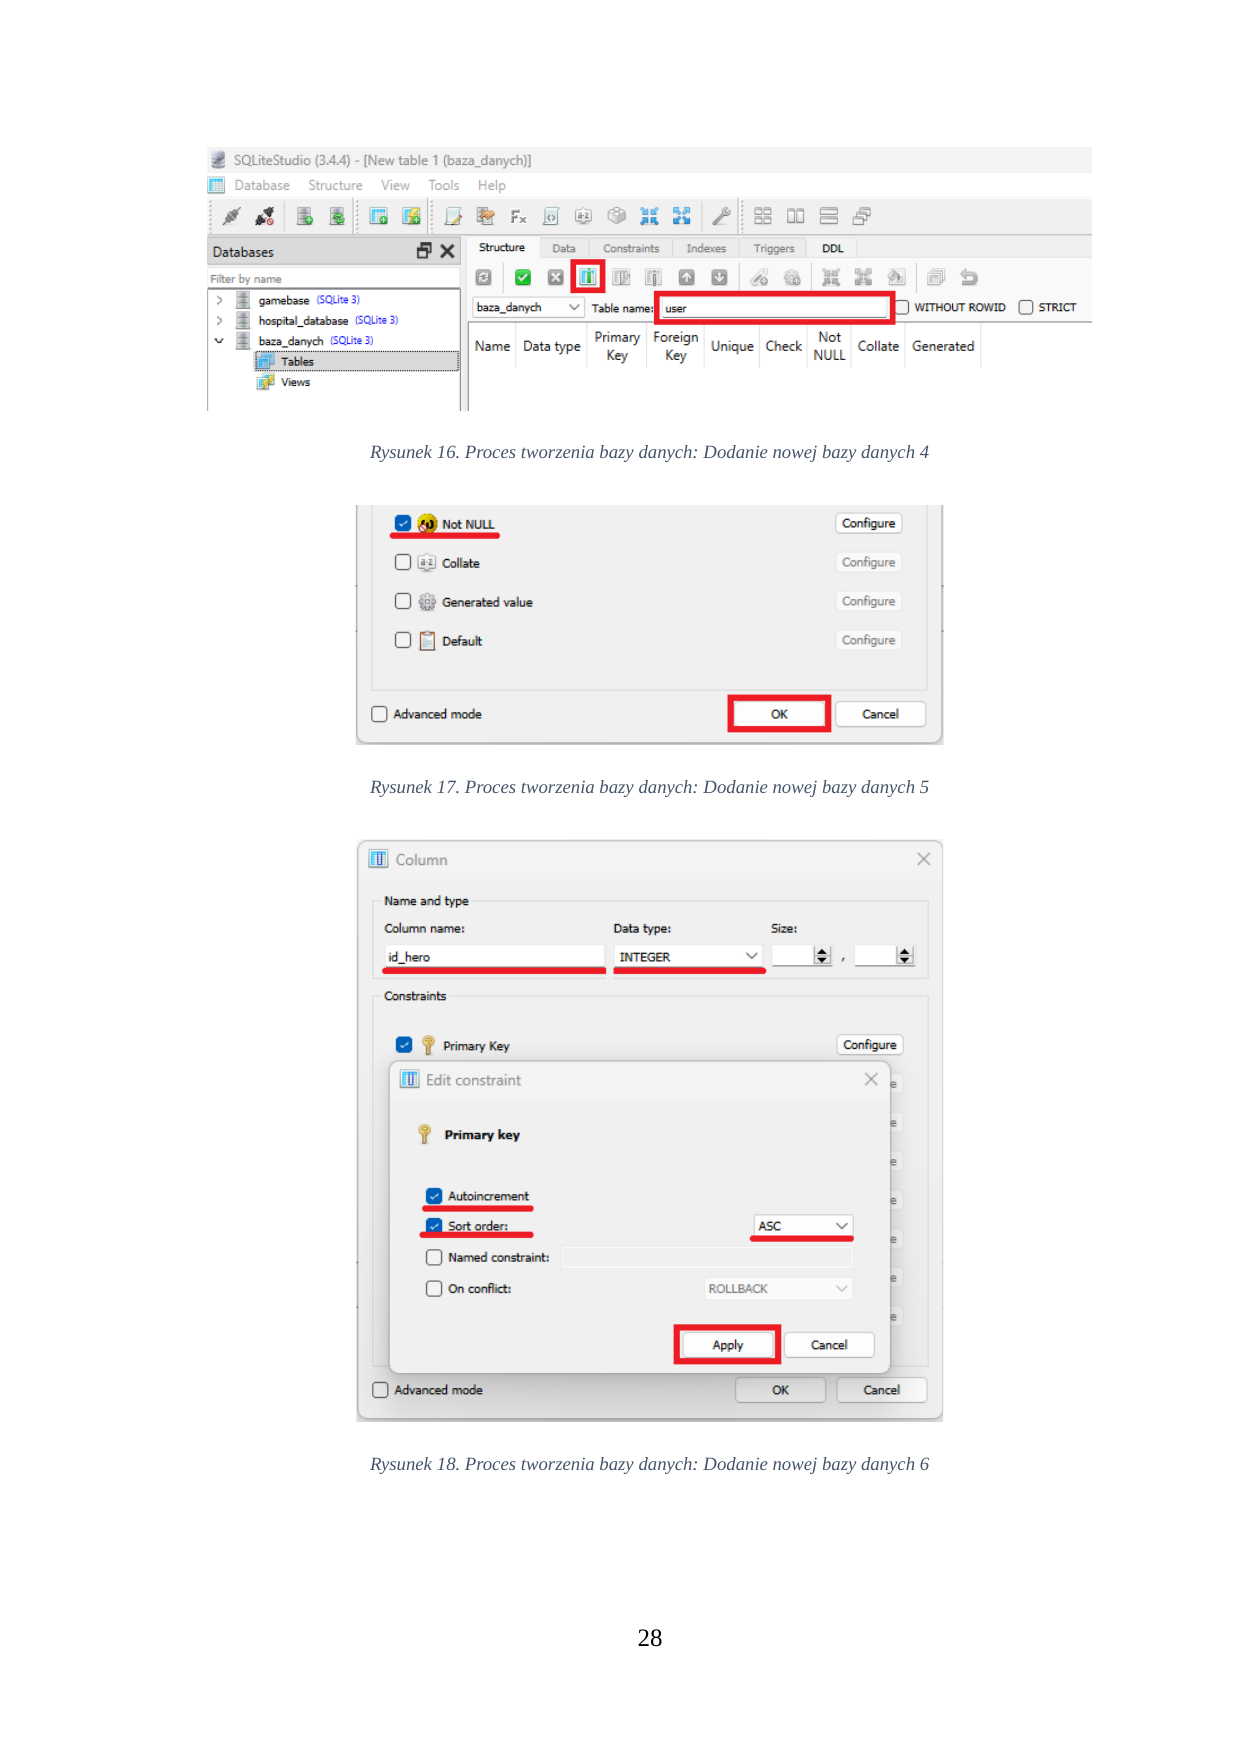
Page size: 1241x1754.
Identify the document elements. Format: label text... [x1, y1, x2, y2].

text Rysunek 17. Proces tworzenia bazy danych: Dodanie nowej bazy danych 5 [207, 776, 1092, 819]
picture [355, 505, 944, 745]
picture [207, 147, 1092, 411]
text Rysunek 18. Proces tworzenia bazy danych: Dodanie nowej bazy danych 6 [207, 1452, 1092, 1496]
text Rysunek 16. Proces tworzenia bazy danych: Dodanie nowej bazy danych 4 [207, 441, 1092, 484]
picture [356, 839, 944, 1422]
